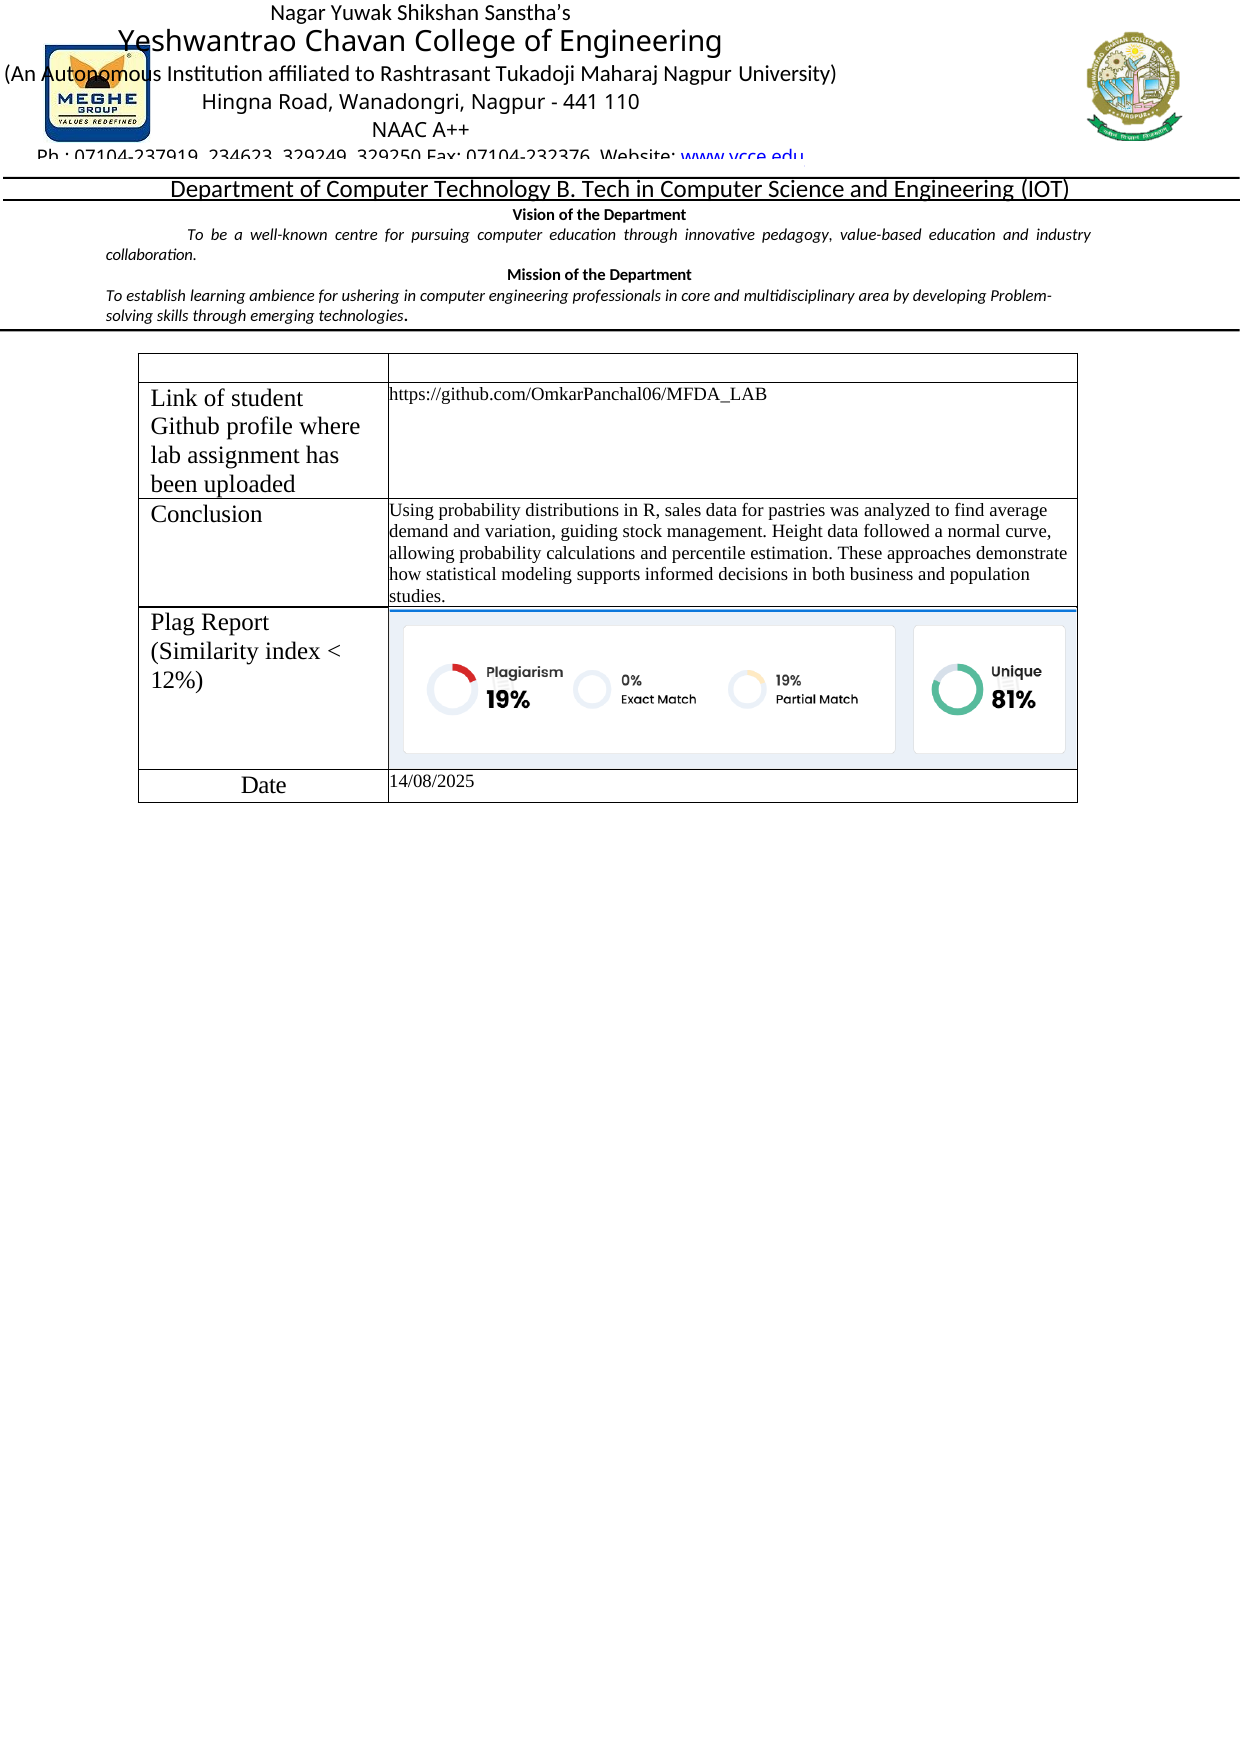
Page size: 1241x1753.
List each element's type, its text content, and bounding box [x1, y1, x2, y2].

table_cell 14/08/2025 [389, 770, 1077, 802]
table_cell Plag Report (Similarity index < 12%) [139, 608, 388, 769]
text To establish learning ambience for ushering in computer engineering professionals in core and multidisciplinary area by developing Problem- solving skills through emerging technologies. [106, 285, 1092, 326]
subtitle Department of Computer Technology B. Tech in Computer Science and Engineering (IOT) [3, 173, 1240, 199]
table_cell Using probability distributions in R, sales data for pastries was analyzed to find average demand and variation, guiding stock management. Height data followed a normal curve, allowing probability calculations and percentile estimation. These approaches demonstrate how statistical modeling supports informed decisions in both business and population studies. [389, 499, 1077, 606]
picture [388, 607, 1077, 769]
picture [43, 43, 151, 143]
subtitle Mission of the Department [507, 265, 1240, 285]
table_header [389, 354, 1077, 382]
picture [1074, 29, 1195, 143]
table_cell Conclusion [139, 499, 388, 606]
subtitle Vision of the Department [512, 204, 1240, 224]
table_header [139, 354, 388, 382]
table_cell Link of student Github profile where lab assignment has been uploaded [139, 383, 388, 498]
table_cell https://github.com/OmkarPanchal06/MFDA_LAB [389, 383, 1077, 498]
table_cell Date [139, 770, 388, 802]
text To be a well-known centre for pursuing computer education through innovative pedagogy, value-based education and industry collaboration. [106, 224, 1118, 265]
